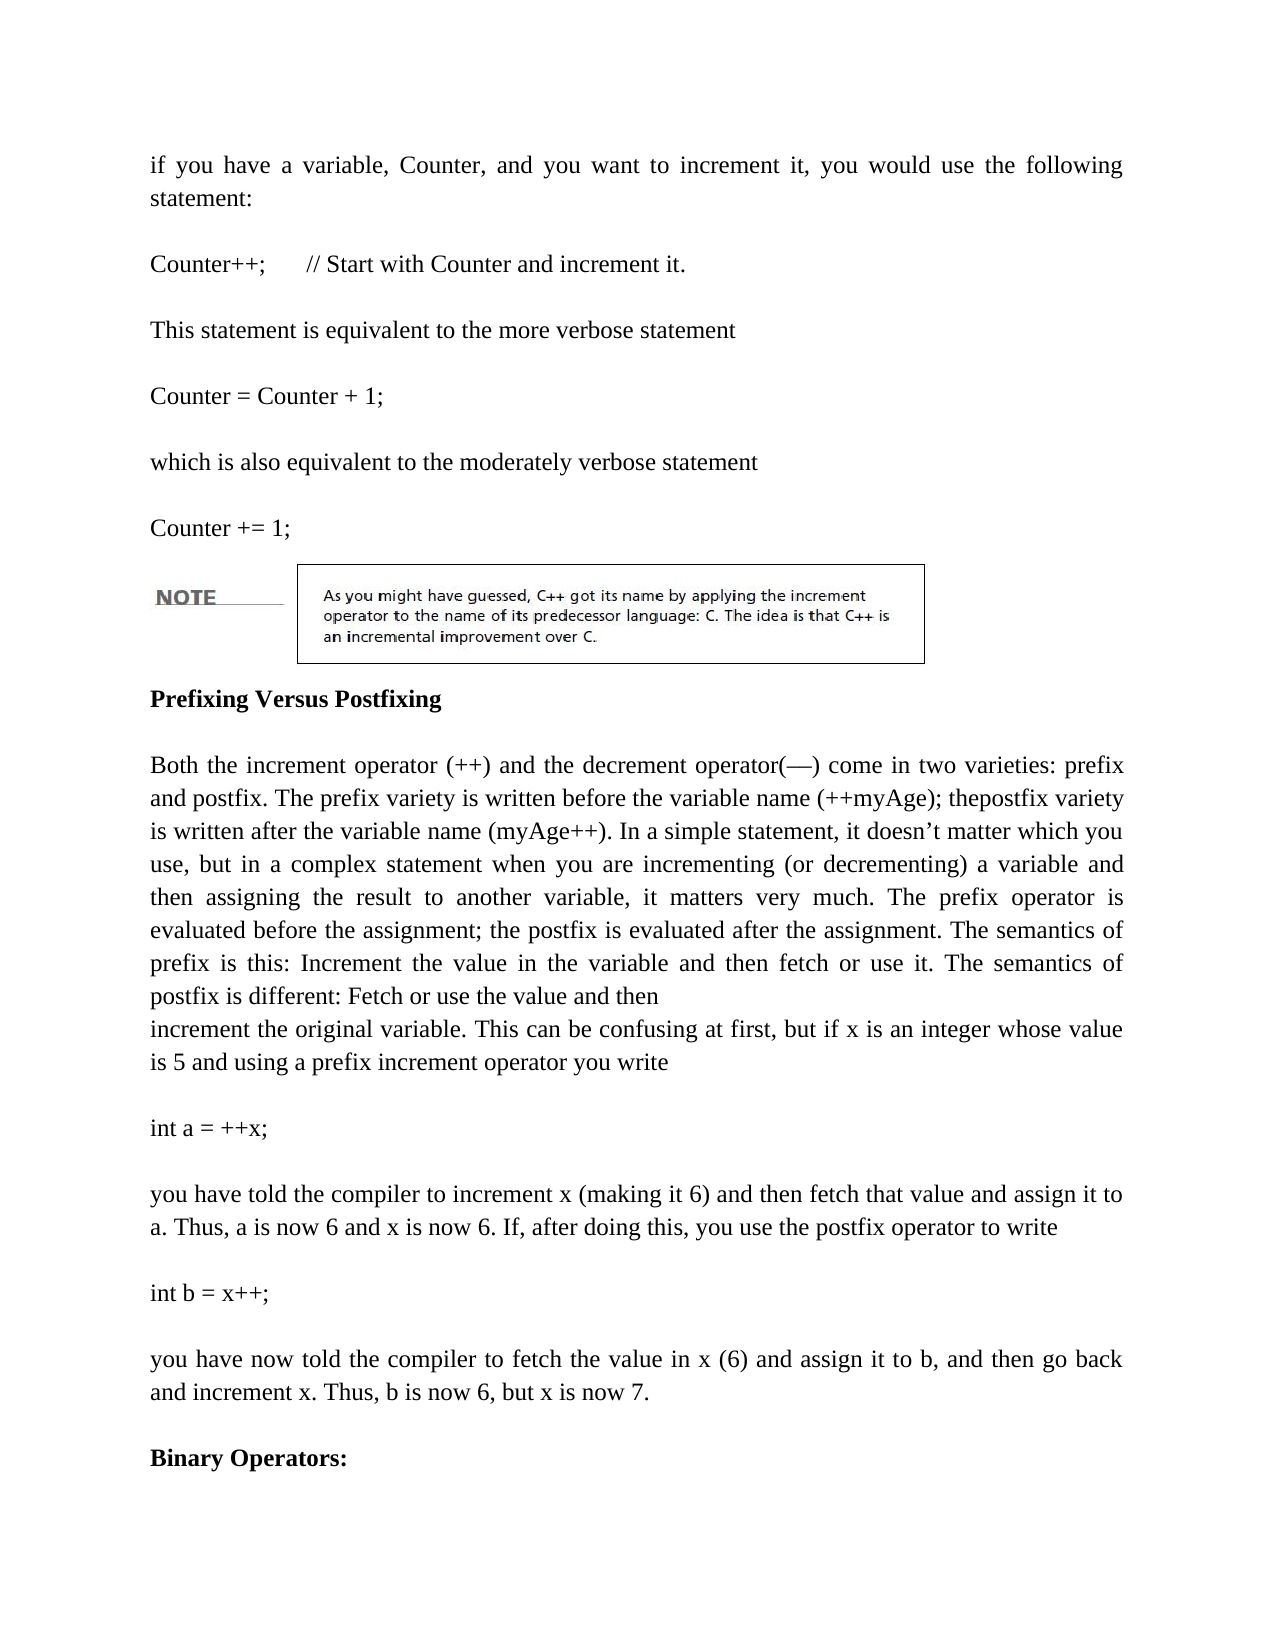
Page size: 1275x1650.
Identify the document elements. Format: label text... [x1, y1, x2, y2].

text This statement is equivalent to the more verbose statement [150, 315, 1125, 344]
text int b = x++; [150, 1278, 1125, 1307]
text Counter += 1; [150, 513, 1125, 542]
text which is also equivalent to the moderately verbose statement [150, 447, 1125, 476]
text you have now told the compiler to fetch the value in x (6) and assign it to b, and then go back and increment x. Thus, b is now 6, but x is now 7. [150, 1344, 1125, 1406]
text Both the increment operator (++) and the decrement operator(––) come in two varieties: prefix and postfix. The prefix variety is written before the variable name (++myAge); thepostfix variety is written after the variable name (myAge++). In a simple statement, it doesn’t matter which you use, but in a complex statement when you are incrementing (or decrementing) a variable and then assigning the result to another variable, it matters very much. The prefix operator is evaluated before the assignment; the postfix is evaluated after the assignment. The semantics of prefix is this: Increment the value in the variable and then fetch or use it. The semantics of postfix is different: Fetch or use the value and then [150, 750, 1125, 1010]
text Binary Operators: [150, 1443, 1125, 1472]
text Counter = Counter + 1; [150, 381, 1125, 410]
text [150, 150, 1125, 212]
text Prefixing Versus Postfixing [150, 684, 1125, 713]
text Counter++; // Start with Counter and increment it. [150, 249, 1125, 278]
text increment the original variable. This can be confusing at first, but if x is an integer whose value is 5 and using a prefix increment operator you write [150, 1014, 1125, 1076]
picture [150, 546, 950, 680]
text you have told the compiler to increment x (making it 6) and then fetch that value and assign it to a. Thus, a is now 6 and x is now 6. If, after doing this, you use the postfix operator to write [150, 1179, 1125, 1241]
text int a = ++x; [150, 1113, 1125, 1142]
